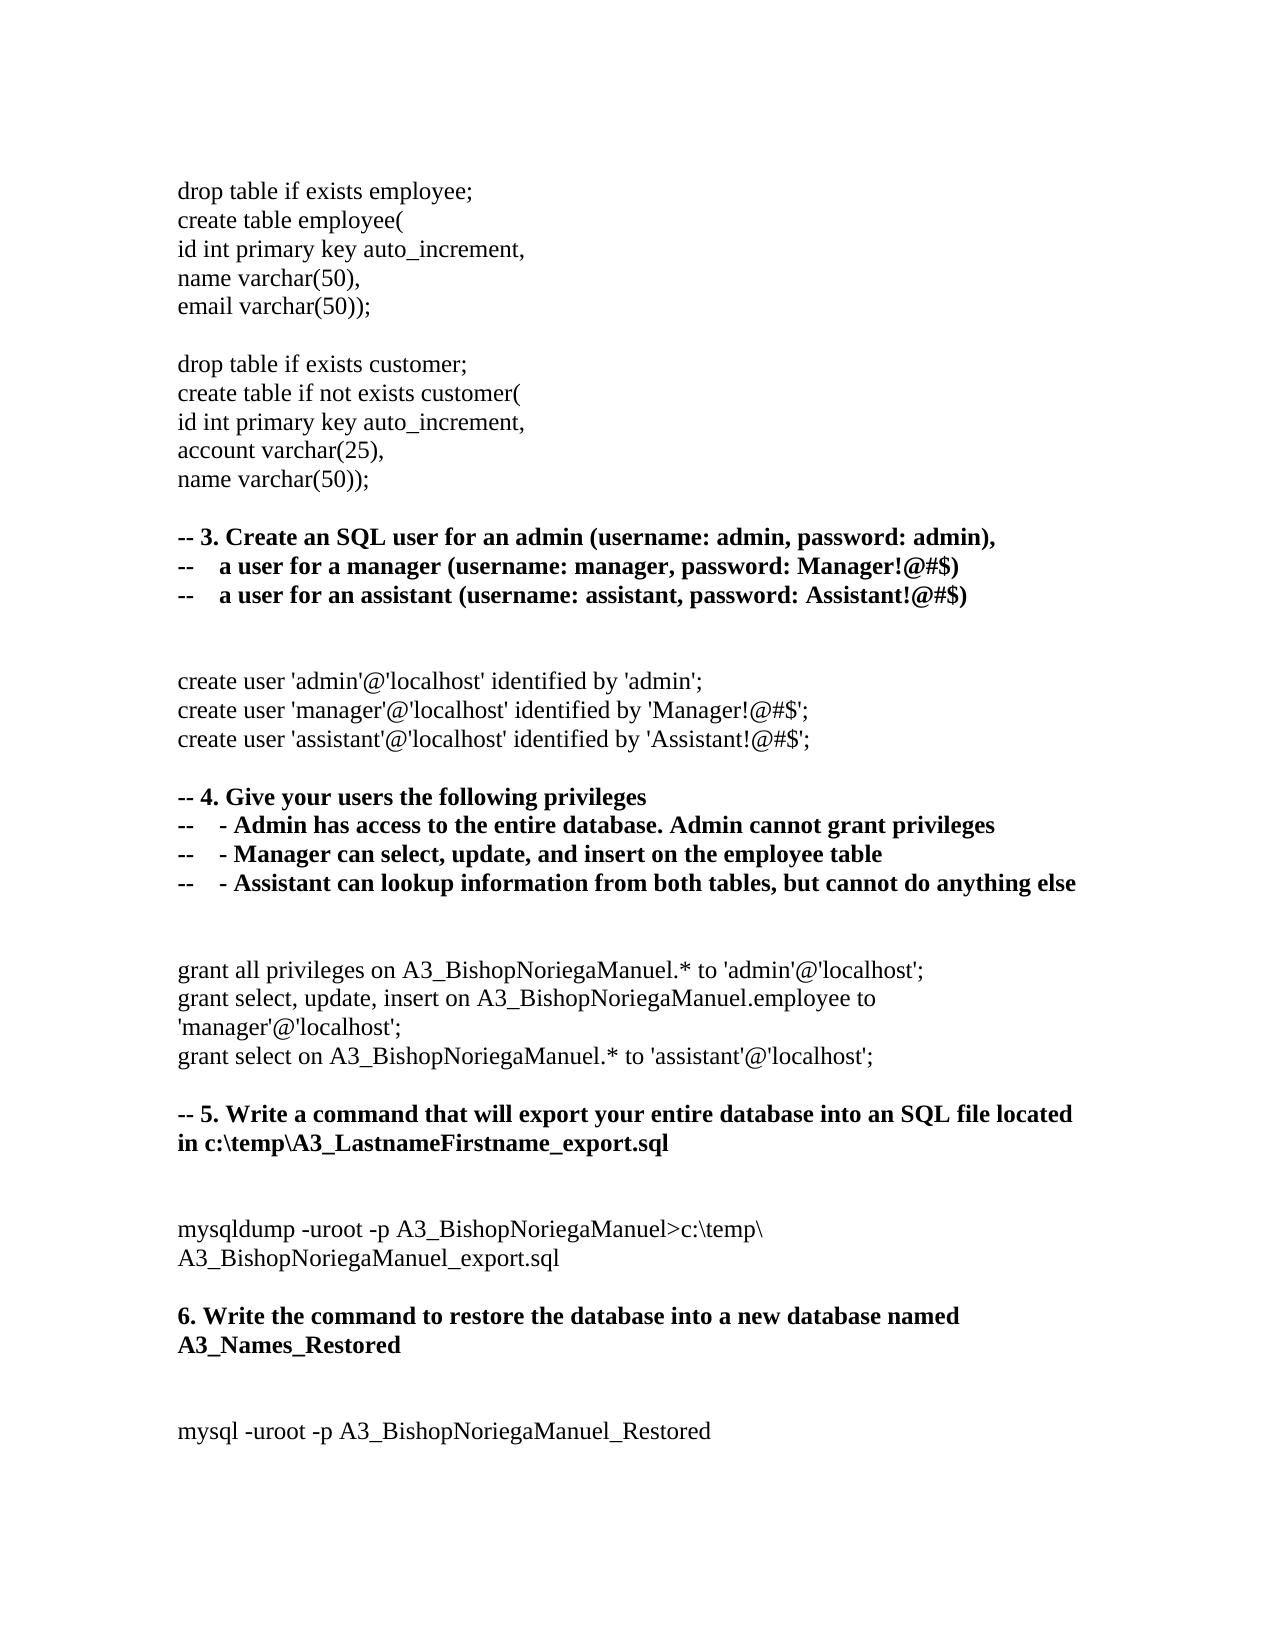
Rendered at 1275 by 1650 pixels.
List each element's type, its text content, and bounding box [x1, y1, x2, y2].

text mysql -uroot -p A3_BishopNoriegaManuel_Restored [177, 1388, 1098, 1445]
text mysqldump -uroot -p A3_BishopNoriegaManuel>c:\temp\A3_BishopNoriegaManuel_export.sql [177, 1186, 1098, 1272]
text drop table if exists customer; create table if not exists customer( id int primary key auto_increment, account varchar(25), name varchar(50)); [177, 349, 1098, 493]
text 6. Write the command to restore the database into a new database named A3_Names_Restored [177, 1301, 1098, 1358]
text create user 'admin'@'localhost' identified by 'admin'; create user 'manager'@'localhost' identified by 'Manager!@#$'; create user 'assistant'@'localhost' identified by 'Assistant!@#$'; [177, 638, 1098, 753]
text -- 5. Write a command that will export your entire database into an SQL file located in c:\temp\A3_LastnameFirstname_export.sql [177, 1099, 1098, 1156]
text drop table if exists employee; create table employee( id int primary key auto_increment, name varchar(50), email varchar(50)); [177, 148, 1098, 320]
text grant all privileges on A3_BishopNoriegaManuel.* to 'admin'@'localhost'; grant select, update, insert on A3_BishopNoriegaManuel.employee to 'manager'@'localhost'; grant select on A3_BishopNoriegaManuel.* to 'assistant'@'localhost'; [177, 926, 1098, 1070]
text -- 3. Create an SQL user for an admin (username: admin, password: admin), -- a user for a manager (username: manager, password: Manager!@#$) -- a user for an assistant (username: assistant, password: Assistant!@#$) [177, 522, 1098, 608]
text -- 4. Give your users the following privileges -- - Admin has access to the entire database. Admin cannot grant privileges -- - Manager can select, update, and insert on the employee table -- - Assistant can lookup information from both tables, but cannot do anything else [177, 782, 1098, 897]
